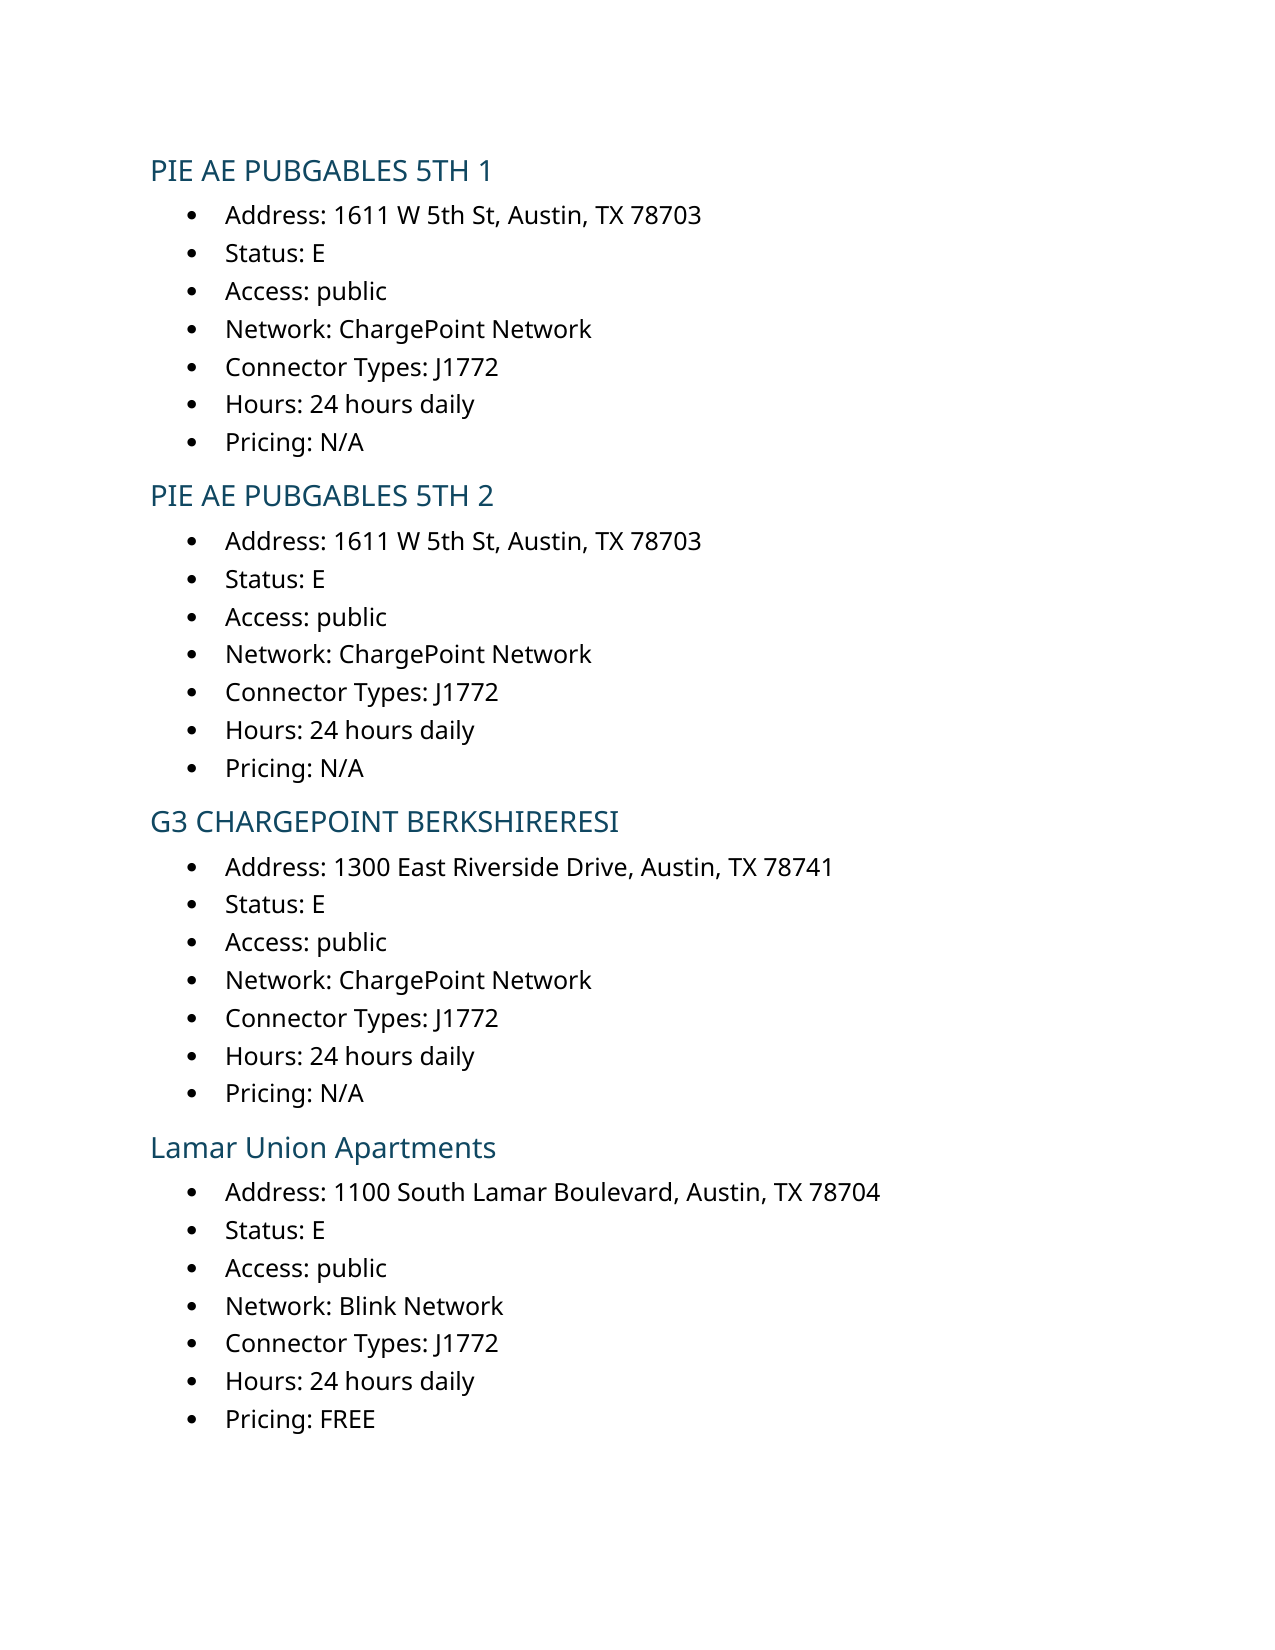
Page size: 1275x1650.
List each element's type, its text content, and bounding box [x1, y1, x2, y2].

list Pricing: N/A [187, 751, 1125, 784]
list Pricing: N/A [187, 425, 1125, 459]
list Network: ChargePoint Network [187, 637, 1125, 671]
list Connector Types: J1772 [187, 1001, 1125, 1034]
list Access: public [187, 925, 1125, 959]
subtitle Lamar Union Apartments [150, 1127, 1125, 1167]
list Network: Blink Network [187, 1288, 1125, 1322]
list Address: 1300 East Riverside Drive, Austin, TX 78741 [187, 849, 1125, 883]
list Hours: 24 hours daily [187, 387, 1125, 421]
subtitle PIE AE PUBGABLES 5TH 2 [150, 476, 1125, 515]
list Access: public [187, 599, 1125, 633]
list Pricing: N/A [187, 1076, 1125, 1110]
list Connector Types: J1772 [187, 1326, 1125, 1360]
list Pricing: FREE [187, 1402, 1125, 1436]
list Network: ChargePoint Network [187, 311, 1125, 346]
list Address: 1611 W 5th St, Austin, TX 78703 [187, 524, 1125, 558]
list Status: E [187, 236, 1125, 270]
list Network: ChargePoint Network [187, 963, 1125, 997]
list Status: E [187, 561, 1125, 596]
list Hours: 24 hours daily [187, 713, 1125, 747]
list Hours: 24 hours daily [187, 1038, 1125, 1072]
list Connector Types: J1772 [187, 349, 1125, 383]
list Connector Types: J1772 [187, 675, 1125, 709]
list Address: 1611 W 5th St, Austin, TX 78703 [187, 198, 1125, 232]
subtitle PIE AE PUBGABLES 5TH 1 [150, 150, 1125, 190]
subtitle G3 CHARGEPOINT BERKSHIRERESI [150, 801, 1125, 841]
list Access: public [187, 274, 1125, 308]
list Status: E [187, 1213, 1125, 1247]
list Address: 1100 South Lamar Boulevard, Austin, TX 78704 [187, 1175, 1125, 1209]
list Access: public [187, 1251, 1125, 1284]
list Hours: 24 hours daily [187, 1364, 1125, 1398]
list Status: E [187, 887, 1125, 921]
